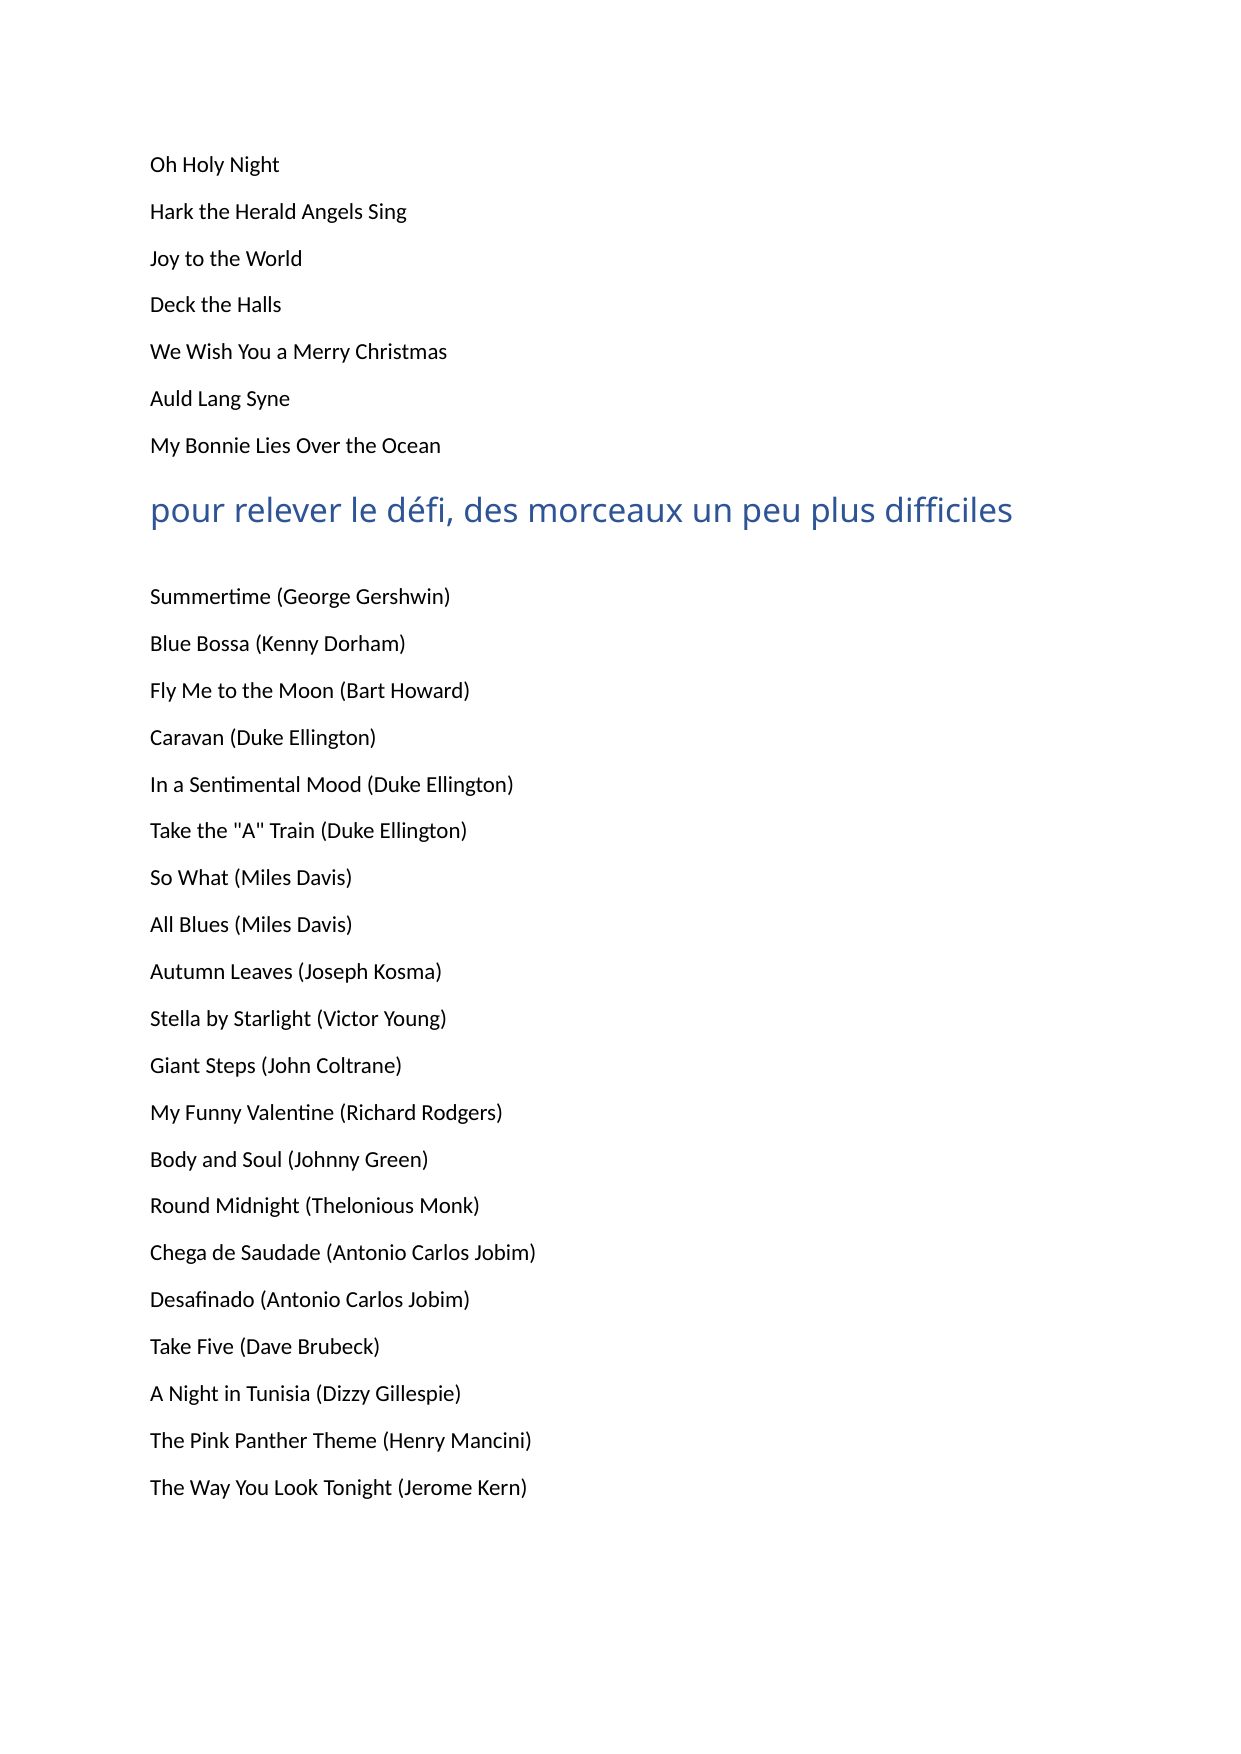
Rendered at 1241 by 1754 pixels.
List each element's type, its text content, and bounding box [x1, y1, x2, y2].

text So What (Miles Davis) [150, 863, 1090, 892]
text My Bonnie Lies Over the Ocean [150, 431, 1090, 459]
text Chega de Saudade (Antonio Carlos Jobim) [150, 1238, 1090, 1267]
text Auld Lang Syne [150, 384, 1090, 412]
text Caravan (Duke Ellington) [150, 723, 1090, 751]
text Autumn Leaves (Joseph Kosma) [150, 957, 1090, 985]
text Deck the Halls [150, 291, 1090, 319]
text The Pink Panther Theme (Henry Mancini) [150, 1426, 1090, 1454]
text Take Five (Dave Brubeck) [150, 1332, 1090, 1360]
text Summertime (George Gershwin) [150, 582, 1090, 610]
text A Night in Tunisia (Dizzy Gillespie) [150, 1379, 1090, 1407]
text In a Sentimental Mood (Duke Ellington) [150, 770, 1090, 798]
text Oh Holy Night [150, 150, 1090, 178]
text Fly Me to the Moon (Bart Howard) [150, 676, 1090, 704]
text All Blues (Miles Davis) [150, 910, 1090, 938]
subtitle pour relever le défi, des morceaux un peu plus difficiles [150, 486, 1090, 532]
text Blue Bossa (Kenny Dorham) [150, 629, 1090, 657]
text Hark the Herald Angels Sing [150, 197, 1090, 225]
text Body and Soul (Johnny Green) [150, 1145, 1090, 1173]
text Stella by Starlight (Victor Young) [150, 1004, 1090, 1032]
text We Wish You a Merry Christmas [150, 337, 1090, 366]
text Round Midnight (Thelonious Monk) [150, 1192, 1090, 1220]
text Take the "A" Train (Duke Ellington) [150, 817, 1090, 845]
text Joy to the World [150, 244, 1090, 272]
text My Funny Valentine (Richard Rodgers) [150, 1098, 1090, 1126]
text Desafinado (Antonio Carlos Jobim) [150, 1285, 1090, 1313]
text The Way You Look Tonight (Jerome Kern) [150, 1473, 1090, 1501]
text Giant Steps (John Coltrane) [150, 1051, 1090, 1079]
